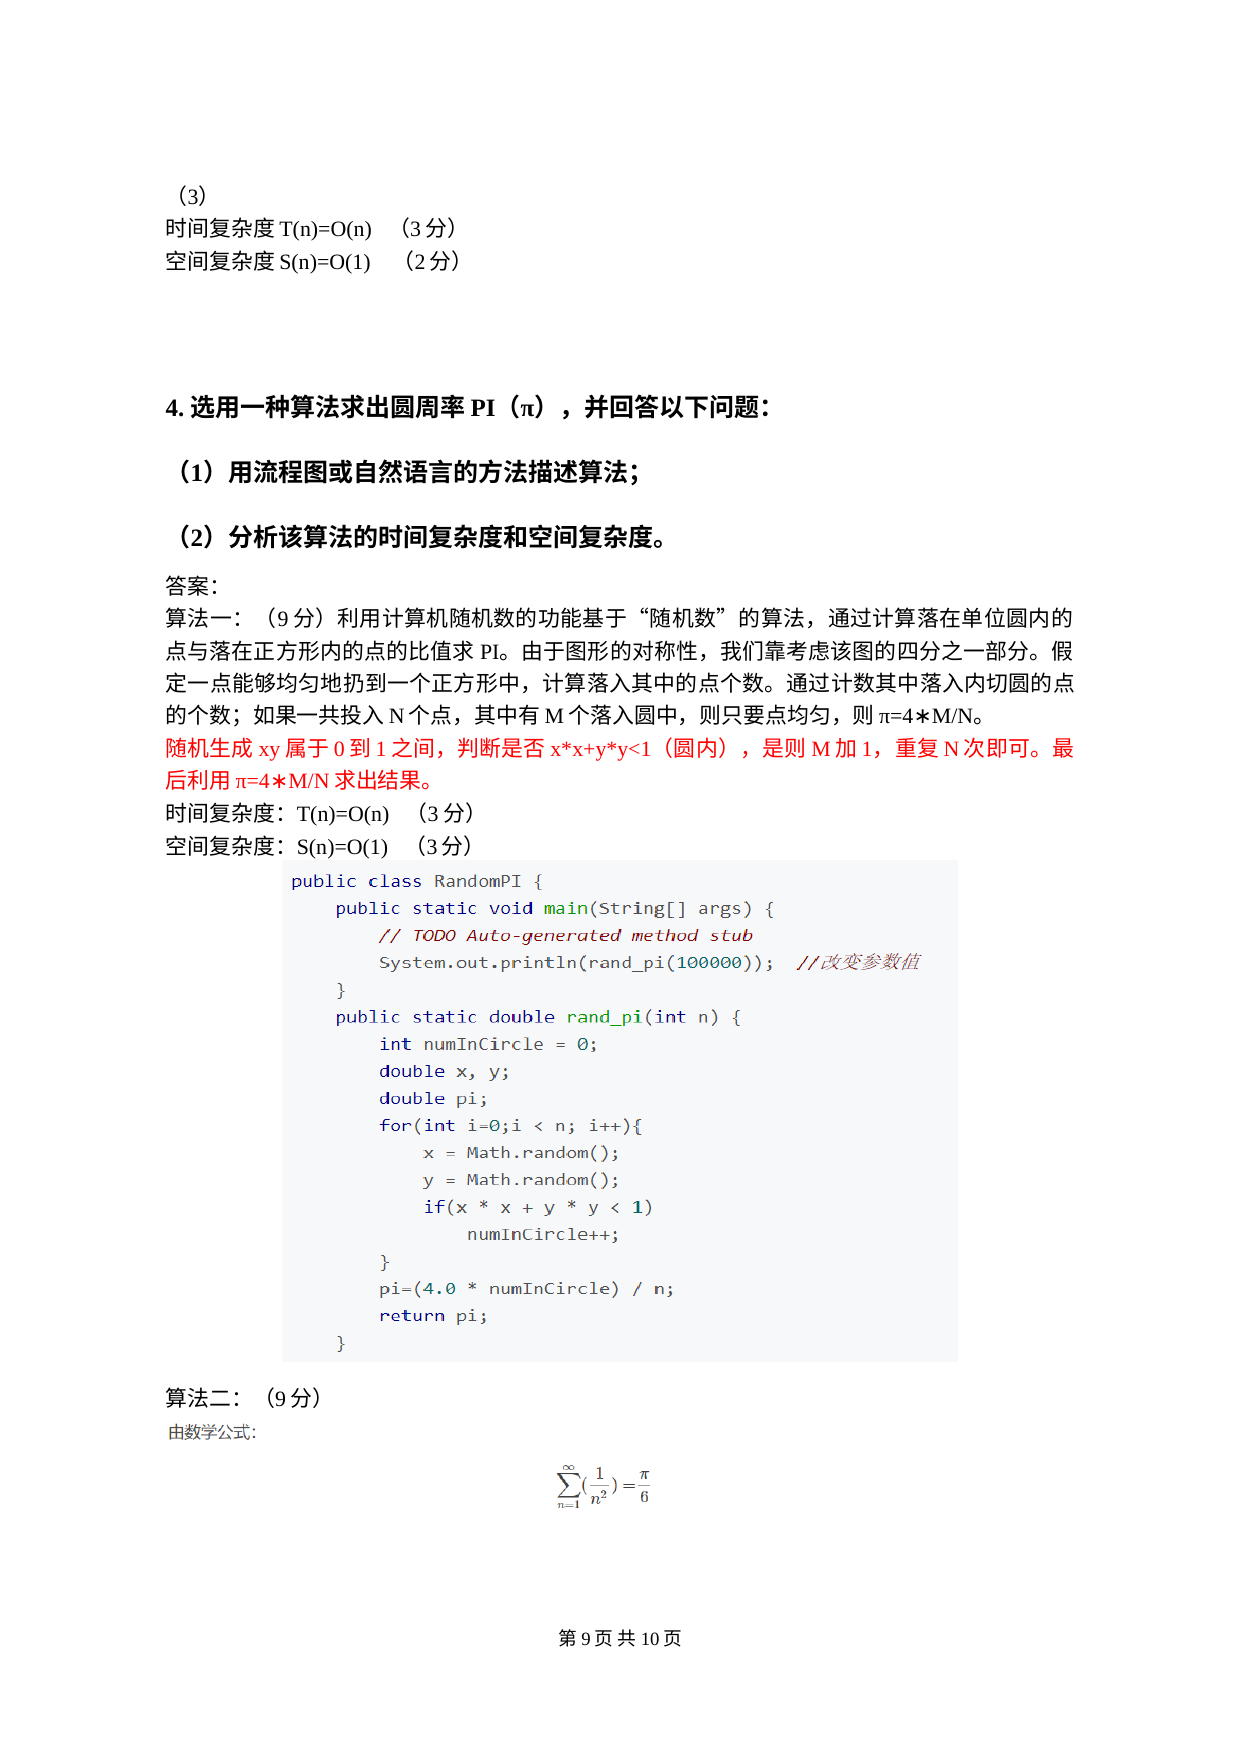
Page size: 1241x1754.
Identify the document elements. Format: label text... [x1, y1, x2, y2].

text （1）用流程图或自然语言的方法描述算法； [165, 438, 1075, 503]
text 空间复杂度S(n)=O(1) （2分） [165, 243, 1075, 276]
text （2）分析该算法的时间复杂度和空间复杂度。 [165, 503, 1075, 568]
text 算法一：（9分）利用计算机随机数的功能基于“随机数”的算法，通过计算落在单位圆内的点与落在正方形内的点的比值求PI。由于图形的对称性，我们靠考虑该图的四分之一部分。假定一点能够均匀地扔到一个正方形中，计算落入其中的点个数。通过计数其中落入内切圆的点的个数；如果一共投入N个点，其中有M个落入圆中，则只要点均匀，则π=4∗M/N。 [165, 601, 1075, 731]
text 随机生成xy属于0到1之间，判断是否x*x+y*y<1（圆内），是则M加1，重复N次即可。最后利用π=4∗M/N求出结果。 [165, 731, 1075, 796]
picture [165, 1413, 685, 1520]
text 算法二：（9分） [165, 1381, 1075, 1413]
text 时间复杂度T(n)=O(n) （3分） [165, 211, 1075, 243]
text （3） [165, 178, 1075, 211]
text 空间复杂度：S(n)=O(1) （3分） [165, 828, 1075, 861]
text 答案： [165, 568, 1075, 601]
text 时间复杂度：T(n)=O(n) （3分） [165, 796, 1075, 828]
text 4. 选用一种算法求出圆周率PI（π），并回答以下问题： [165, 373, 1075, 438]
picture [282, 860, 958, 1362]
